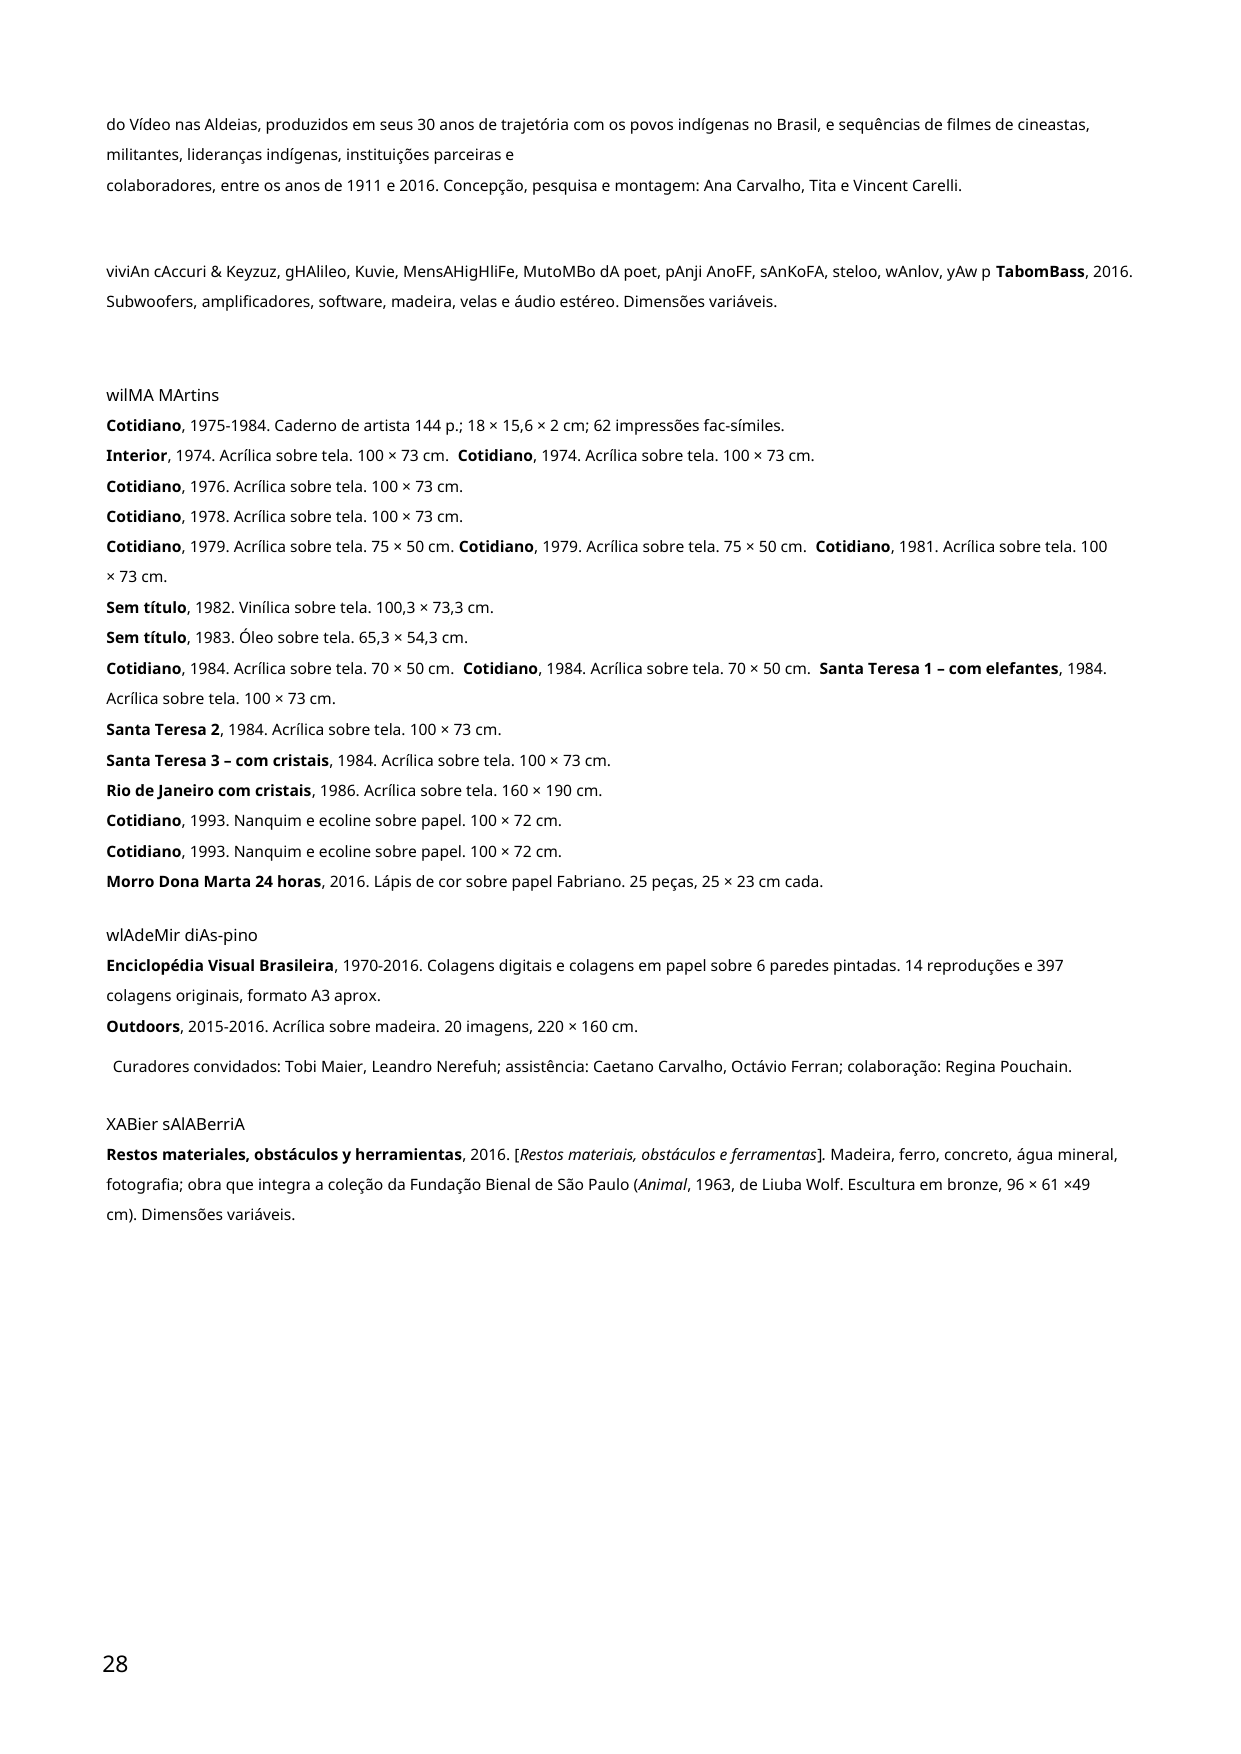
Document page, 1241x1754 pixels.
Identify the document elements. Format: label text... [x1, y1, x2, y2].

text Sem título, 1982. Vinílica sobre tela. 100,3 × 73,3 cm. [106, 597, 1143, 618]
text Sem título, 1983. Óleo sobre tela. 65,3 × 54,3 cm. [106, 627, 1128, 648]
text Santa Teresa 3 – com cristais, 1984. Acrílica sobre tela. 100 × 73 cm. [106, 749, 1123, 771]
text Cotidiano, 1975-1984. Caderno de artista 144 p.; 18 × 15,6 × 2 cm; 62 impressões fac-símiles. [106, 415, 1137, 436]
text XABier sAlABerriA [106, 1113, 1146, 1135]
text Restos materiales, obstáculos y herramientas, 2016. [Restos materiais, obstáculos e ferramentas]. Madeira, ferro, concreto, água mineral, fotografia; obra que integra a coleção da Fundação Bienal de São Paulo (Animal, 1963, de Liuba Wolf. Escultura em bronze, 96 × 61 ×49 cm). Dimensões variáveis. [106, 1143, 1124, 1225]
text viviAn cAccuri & Keyzuz, gHAlileo, Kuvie, MensAHigHliFe, MutoMBo dA poet, pAnji AnoFF, sAnKoFA, steloo, wAnlov, yAw p TabomBass, 2016. Subwoofers, amplificadores, software, madeira, velas e áudio estéreo. Dimensões variáveis. [106, 261, 1142, 312]
text wilMA MArtins [106, 384, 1146, 407]
text do Vídeo nas Aldeias, produzidos em seus 30 anos de trajetória com os povos indígenas no Brasil, e sequências de filmes de cineastas, militantes, lideranças indígenas, instituições parceiras e [106, 113, 1120, 165]
text Cotidiano, 1976. Acrílica sobre tela. 100 × 73 cm. [106, 476, 1146, 497]
text Cotidiano, 1978. Acrílica sobre tela. 100 × 73 cm. [106, 505, 1054, 527]
text Enciclopédia Visual Brasileira, 1970-2016. Colagens digitais e colagens em papel sobre 6 paredes pintadas. 14 reproduções e 397 colagens originais, formato A3 aprox. [106, 955, 1125, 1006]
text Interior, 1974. Acrílica sobre tela. 100 × 73 cm. Cotidiano, 1974. Acrílica sobre tela. 100 × 73 cm. [106, 445, 1111, 466]
text Cotidiano, 1993. Nanquim e ecoline sobre papel. 100 × 72 cm. [106, 841, 1143, 862]
text Curadores convidados: Tobi Maier, Leandro Nerefuh; assistência: Caetano Carvalho, Octávio Ferran; colaboração: Regina Pouchain. [106, 1055, 1119, 1077]
text Cotidiano, 1984. Acrílica sobre tela. 70 × 50 cm. Cotidiano, 1984. Acrílica sobre tela. 70 × 50 cm. Santa Teresa 1 – com elefantes, 1984. Acrílica sobre tela. 100 × 73 cm. [106, 658, 1135, 709]
text Cotidiano, 1993. Nanquim e ecoline sobre papel. 100 × 72 cm. [106, 810, 1143, 831]
text Santa Teresa 2, 1984. Acrílica sobre tela. 100 × 73 cm. [106, 719, 1085, 740]
text Outdoors, 2015-2016. Acrílica sobre madeira. 20 imagens, 220 × 160 cm. [106, 1016, 1073, 1037]
text Morro Dona Marta 24 horas, 2016. Lápis de cor sobre papel Fabriano. 25 peças, 25 × 23 cm cada. [106, 871, 1078, 892]
text Cotidiano, 1979. Acrílica sobre tela. 75 × 50 cm. Cotidiano, 1979. Acrílica sobre tela. 75 × 50 cm. Cotidiano, 1981. Acrílica sobre tela. 100 × 73 cm. [106, 536, 1120, 587]
text colaboradores, entre os anos de 1911 e 2016. Concepção, pesquisa e montagem: Ana Carvalho, Tita e Vincent Carelli. [106, 174, 1135, 196]
text wlAdeMir diAs-pino [106, 924, 1146, 947]
text Rio de Janeiro com cristais, 1986. Acrílica sobre tela. 160 × 190 cm. [106, 780, 1119, 801]
